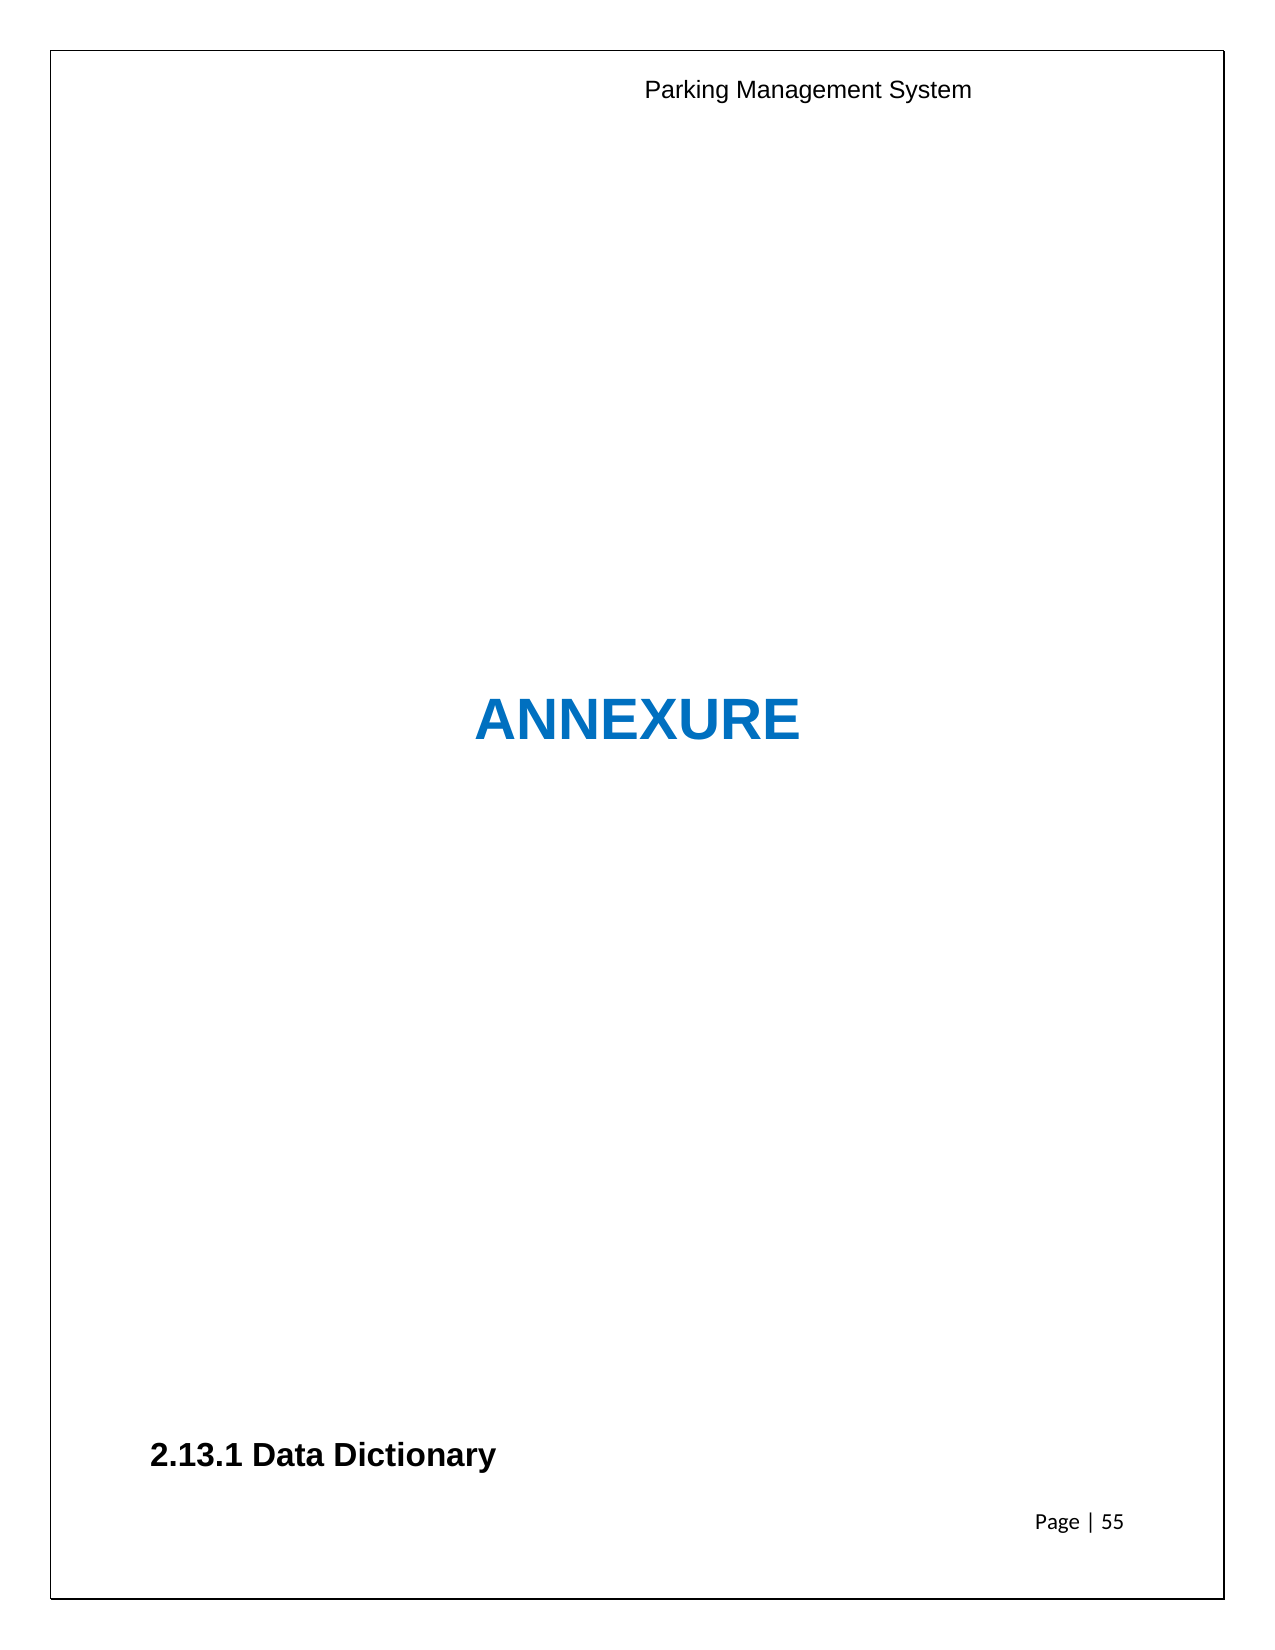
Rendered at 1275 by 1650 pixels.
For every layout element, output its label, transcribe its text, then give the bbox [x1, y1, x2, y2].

text ANNEXURE [150, 684, 1124, 751]
text 2.13.1 Data Dictionary [150, 1435, 1124, 1474]
